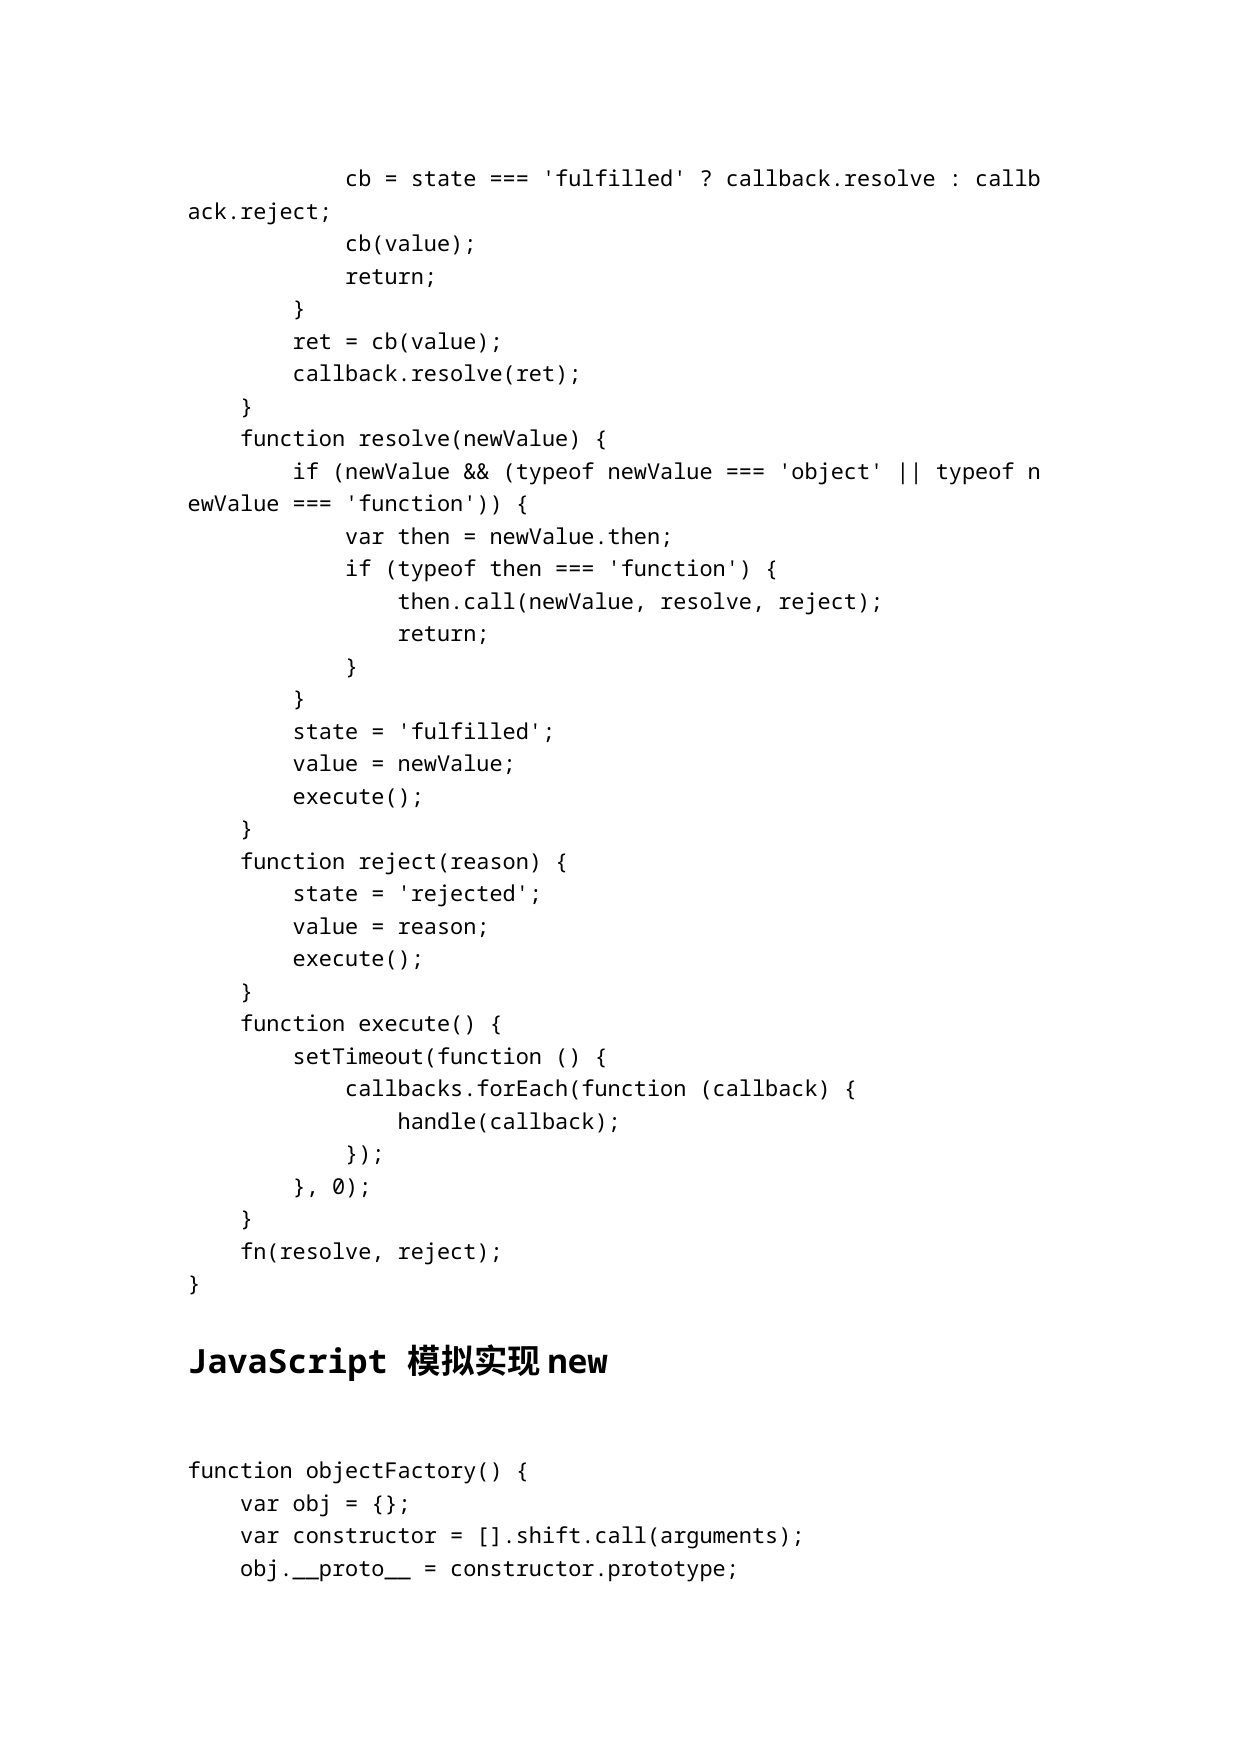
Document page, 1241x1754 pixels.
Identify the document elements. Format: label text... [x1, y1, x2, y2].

text value = reason; [187, 909, 1053, 942]
text callback.resolve(ret); [187, 357, 1053, 389]
text execute(); [187, 942, 1053, 974]
text } [187, 649, 1053, 682]
text fn(resolve, reject); [187, 1234, 1053, 1267]
text }); [187, 1137, 1053, 1169]
text } [187, 389, 1053, 422]
text handle(callback); [187, 1104, 1053, 1137]
text cb(value); [187, 227, 1053, 259]
text if (newValue && (typeof newValue === 'object' || typeof newValue === 'function')) { [187, 454, 1053, 519]
text var then = newValue.then; [187, 519, 1053, 552]
text state = 'fulfilled'; [187, 714, 1053, 747]
text function execute() { [187, 1007, 1053, 1039]
text setTimeout(function () { [187, 1039, 1053, 1072]
text } [187, 812, 1053, 844]
text function resolve(newValue) { [187, 422, 1053, 454]
text var constructor = [].shift.call(arguments); [187, 1519, 1053, 1551]
text then.call(newValue, resolve, reject); [187, 584, 1053, 617]
text } [187, 1267, 1053, 1299]
text cb = state === 'fulfilled' ? callback.resolve : callback.reject; [187, 162, 1053, 227]
text } [187, 292, 1053, 324]
text function reject(reason) { [187, 844, 1053, 877]
text callbacks.forEach(function (callback) { [187, 1072, 1053, 1104]
text return; [187, 259, 1053, 292]
text } [187, 682, 1053, 714]
text execute(); [187, 779, 1053, 812]
text } [187, 1202, 1053, 1234]
text return; [187, 617, 1053, 649]
text ret = cb(value); [187, 324, 1053, 357]
text obj.__proto__ = constructor.prototype; [187, 1551, 1053, 1584]
text value = newValue; [187, 747, 1053, 779]
text function objectFactory() { [187, 1454, 1053, 1486]
text }, 0); [187, 1169, 1053, 1202]
text state = 'rejected'; [187, 877, 1053, 909]
text var obj = {}; [187, 1486, 1053, 1519]
subtitle JavaScript 模拟实现new [187, 1327, 1053, 1392]
text if (typeof then === 'function') { [187, 552, 1053, 584]
text } [187, 974, 1053, 1007]
